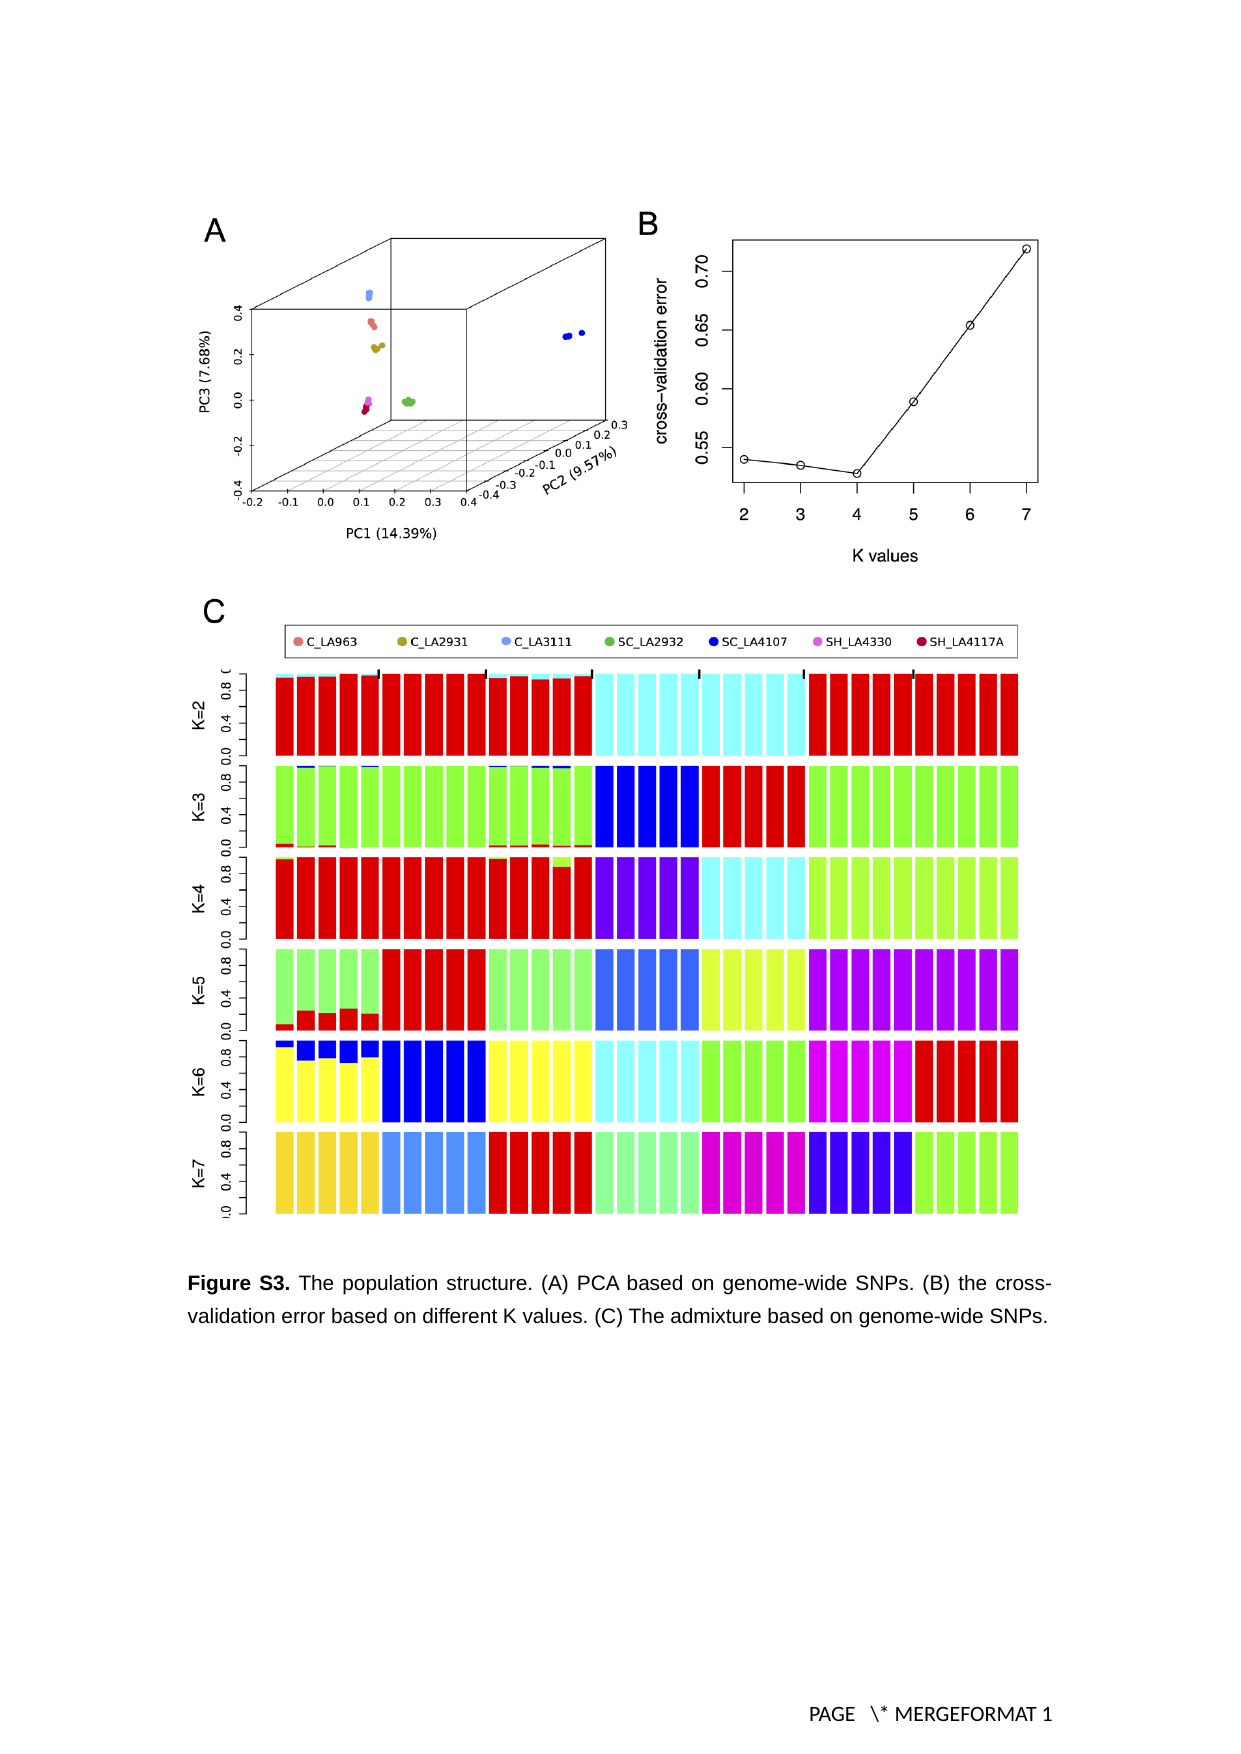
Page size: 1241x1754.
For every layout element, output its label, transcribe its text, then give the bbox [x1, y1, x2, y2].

picture [187, 194, 1048, 1218]
text Figure S3. The population structure. (A) PCA based on genome-wide SNPs. (B) the cross-validation error based on different K values. (C) The admixture based on genome-wide SNPs. [187, 1267, 1053, 1332]
